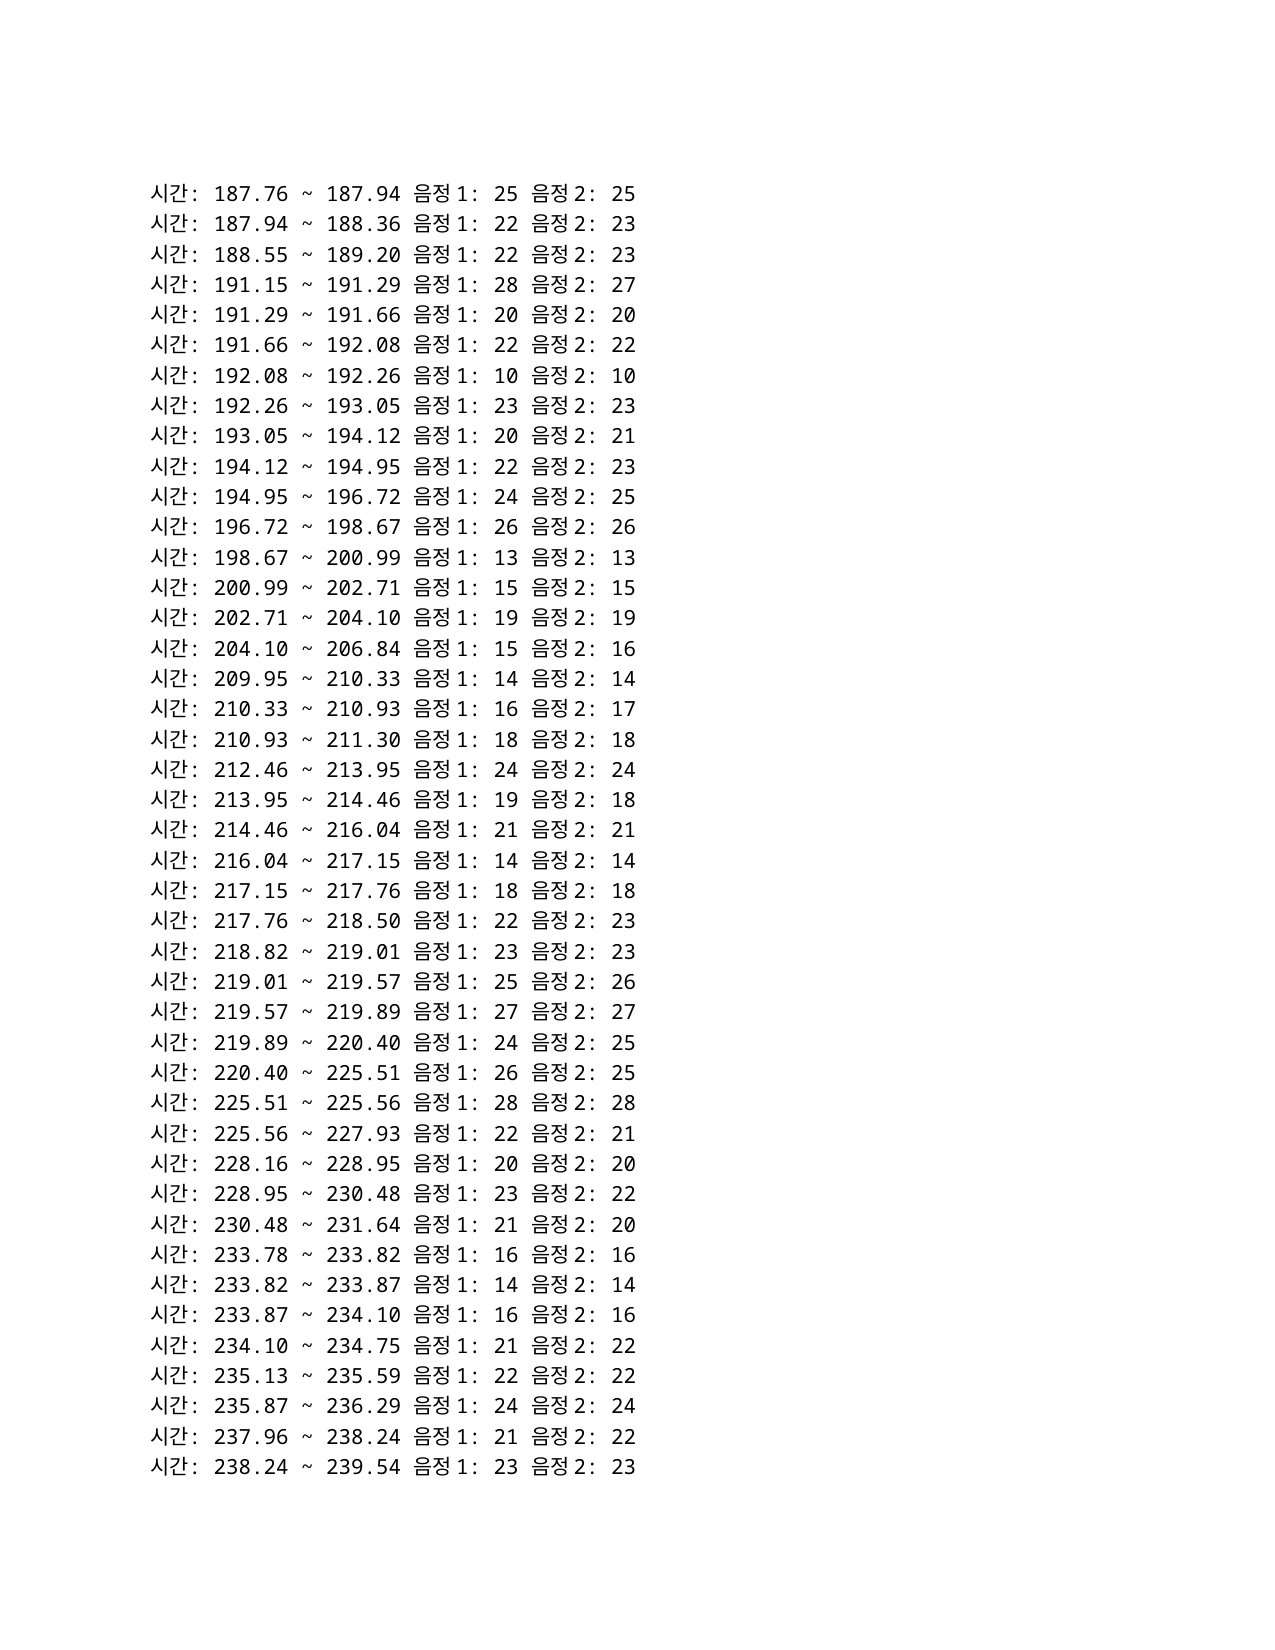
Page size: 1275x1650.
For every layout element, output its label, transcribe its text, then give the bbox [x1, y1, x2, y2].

text 시간: 219.01 ~ 219.57 음정1: 25 음정2: 26 [150, 965, 1125, 996]
text 시간: 218.82 ~ 219.01 음정1: 23 음정2: 23 [150, 935, 1125, 965]
text 시간: 191.29 ~ 191.66 음정1: 20 음정2: 20 [150, 298, 1125, 329]
text 시간: 217.76 ~ 218.50 음정1: 22 음정2: 23 [150, 905, 1125, 935]
text 시간: 191.15 ~ 191.29 음정1: 28 음정2: 27 [150, 268, 1125, 298]
text 시간: 216.04 ~ 217.15 음정1: 14 음정2: 14 [150, 844, 1125, 874]
text 시간: 225.56 ~ 227.93 음정1: 22 음정2: 21 [150, 1117, 1125, 1147]
text 시간: 204.10 ~ 206.84 음정1: 15 음정2: 16 [150, 632, 1125, 662]
text 시간: 213.95 ~ 214.46 음정1: 19 음정2: 18 [150, 783, 1125, 814]
text 시간: 217.15 ~ 217.76 음정1: 18 음정2: 18 [150, 874, 1125, 905]
text 시간: 202.71 ~ 204.10 음정1: 19 음정2: 19 [150, 602, 1125, 632]
text 시간: 210.33 ~ 210.93 음정1: 16 음정2: 17 [150, 692, 1125, 723]
text 시간: 187.76 ~ 187.94 음정1: 25 음정2: 25 [150, 177, 1125, 207]
text 시간: 220.40 ~ 225.51 음정1: 26 음정2: 25 [150, 1056, 1125, 1087]
text 시간: 228.95 ~ 230.48 음정1: 23 음정2: 22 [150, 1177, 1125, 1208]
text 시간: 192.08 ~ 192.26 음정1: 10 음정2: 10 [150, 359, 1125, 389]
text 시간: 198.67 ~ 200.99 음정1: 13 음정2: 13 [150, 541, 1125, 571]
text 시간: 234.10 ~ 234.75 음정1: 21 음정2: 22 [150, 1329, 1125, 1359]
text 시간: 192.26 ~ 193.05 음정1: 23 음정2: 23 [150, 389, 1125, 420]
text 시간: 212.46 ~ 213.95 음정1: 24 음정2: 24 [150, 753, 1125, 783]
text 시간: 200.99 ~ 202.71 음정1: 15 음정2: 15 [150, 571, 1125, 602]
text 시간: 194.95 ~ 196.72 음정1: 24 음정2: 25 [150, 480, 1125, 511]
text 시간: 191.66 ~ 192.08 음정1: 22 음정2: 22 [150, 329, 1125, 359]
text 시간: 233.78 ~ 233.82 음정1: 16 음정2: 16 [150, 1238, 1125, 1268]
text 시간: 233.82 ~ 233.87 음정1: 14 음정2: 14 [150, 1268, 1125, 1299]
text 시간: 196.72 ~ 198.67 음정1: 26 음정2: 26 [150, 511, 1125, 541]
text 시간: 193.05 ~ 194.12 음정1: 20 음정2: 21 [150, 420, 1125, 450]
text 시간: 219.57 ~ 219.89 음정1: 27 음정2: 27 [150, 996, 1125, 1026]
text 시간: 235.87 ~ 236.29 음정1: 24 음정2: 24 [150, 1390, 1125, 1420]
text 시간: 228.16 ~ 228.95 음정1: 20 음정2: 20 [150, 1147, 1125, 1177]
text 시간: 210.93 ~ 211.30 음정1: 18 음정2: 18 [150, 723, 1125, 753]
text 시간: 219.89 ~ 220.40 음정1: 24 음정2: 25 [150, 1026, 1125, 1056]
text 시간: 194.12 ~ 194.95 음정1: 22 음정2: 23 [150, 450, 1125, 480]
text 시간: 188.55 ~ 189.20 음정1: 22 음정2: 23 [150, 238, 1125, 268]
text 시간: 235.13 ~ 235.59 음정1: 22 음정2: 22 [150, 1359, 1125, 1390]
text 시간: 230.48 ~ 231.64 음정1: 21 음정2: 20 [150, 1208, 1125, 1238]
text 시간: 209.95 ~ 210.33 음정1: 14 음정2: 14 [150, 662, 1125, 692]
text 시간: 238.24 ~ 239.54 음정1: 23 음정2: 23 [150, 1450, 1125, 1481]
text 시간: 214.46 ~ 216.04 음정1: 21 음정2: 21 [150, 814, 1125, 844]
text 시간: 225.51 ~ 225.56 음정1: 28 음정2: 28 [150, 1087, 1125, 1117]
text 시간: 237.96 ~ 238.24 음정1: 21 음정2: 22 [150, 1420, 1125, 1450]
text 시간: 187.94 ~ 188.36 음정1: 22 음정2: 23 [150, 207, 1125, 238]
text 시간: 233.87 ~ 234.10 음정1: 16 음정2: 16 [150, 1299, 1125, 1329]
